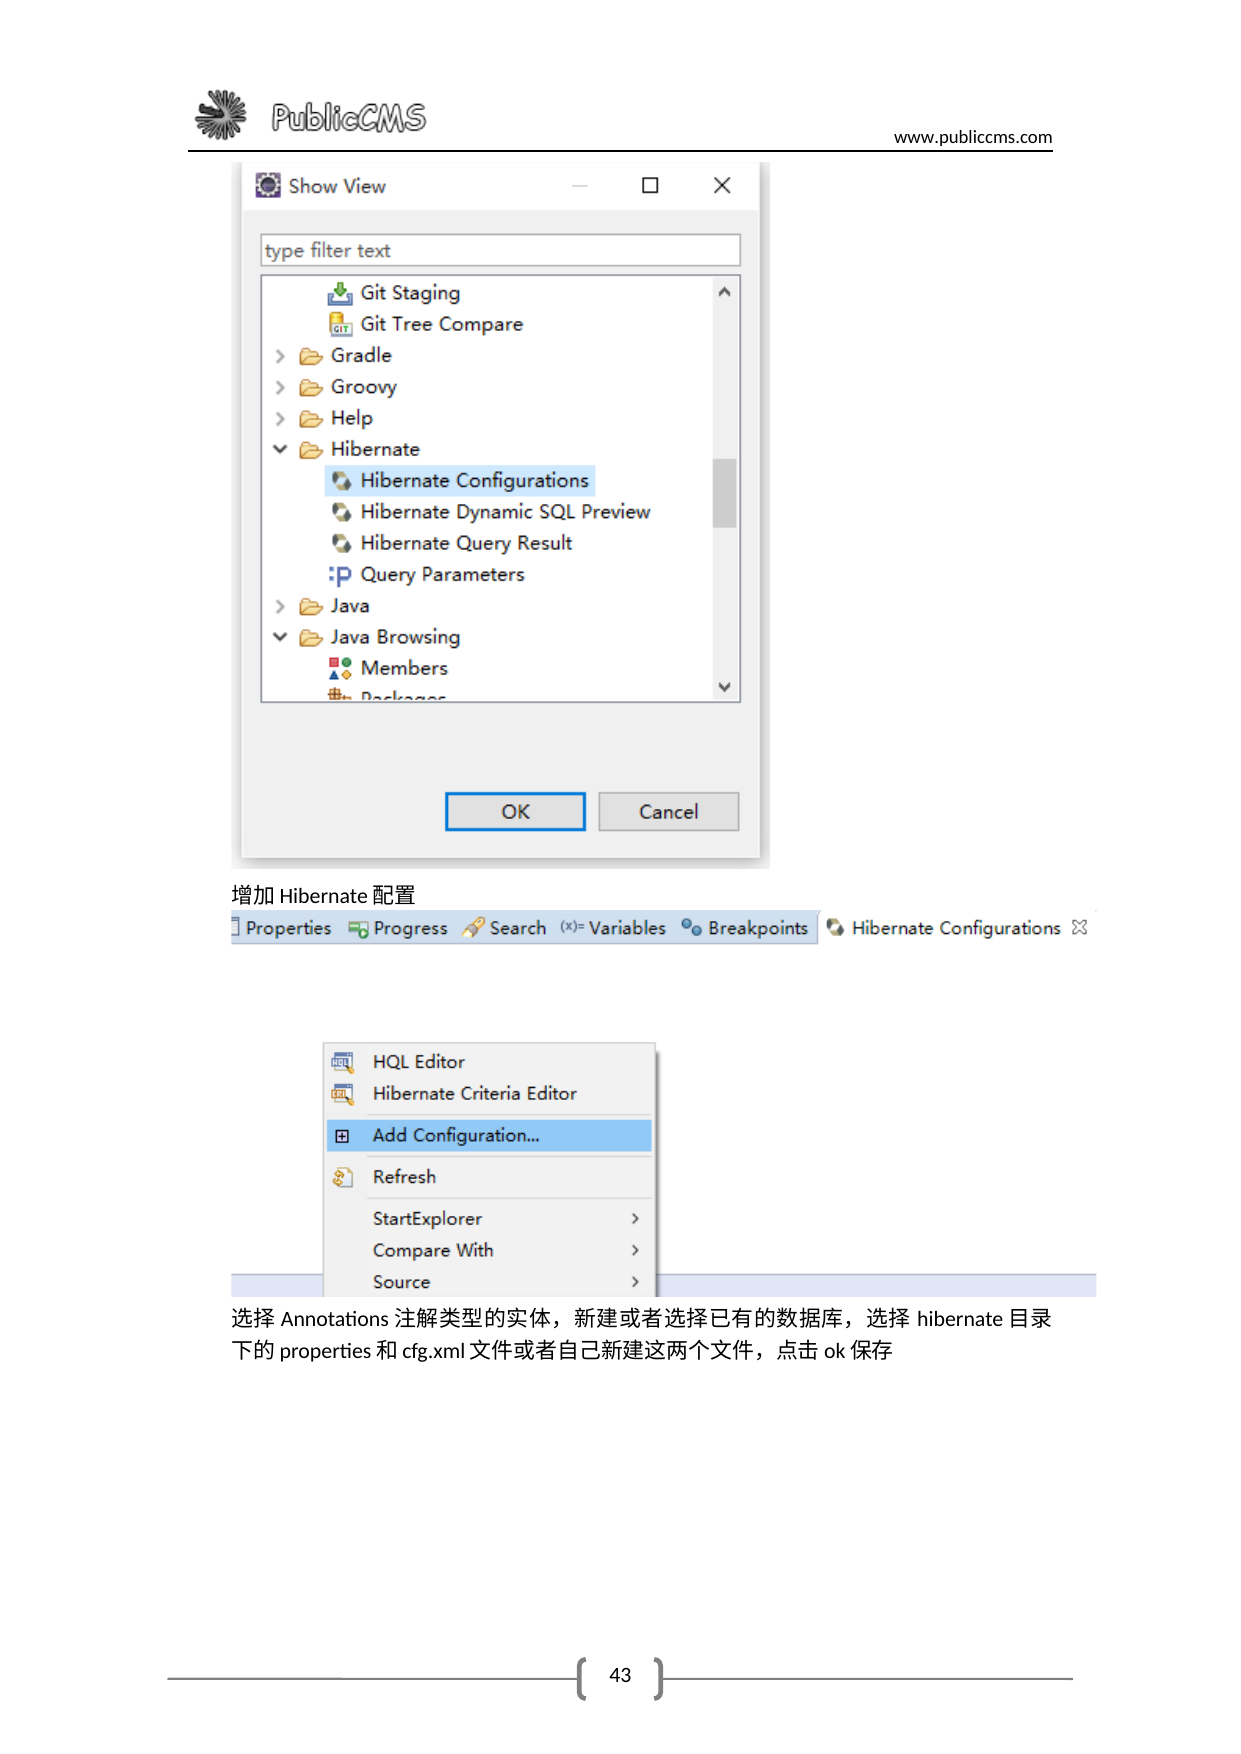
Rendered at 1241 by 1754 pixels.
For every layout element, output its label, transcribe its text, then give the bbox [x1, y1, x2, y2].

list 选择Annotations注解类型的实体，新建或者选择已有的数据库，选择hibernate目录下的properties和cfg.xml文件或者自己新建这两个文件，点击ok保存 [231, 1300, 1053, 1365]
picture [231, 910, 1097, 1297]
list 增加Hibernate配置 [231, 878, 1053, 910]
picture [187, 88, 438, 144]
picture [231, 162, 771, 869]
